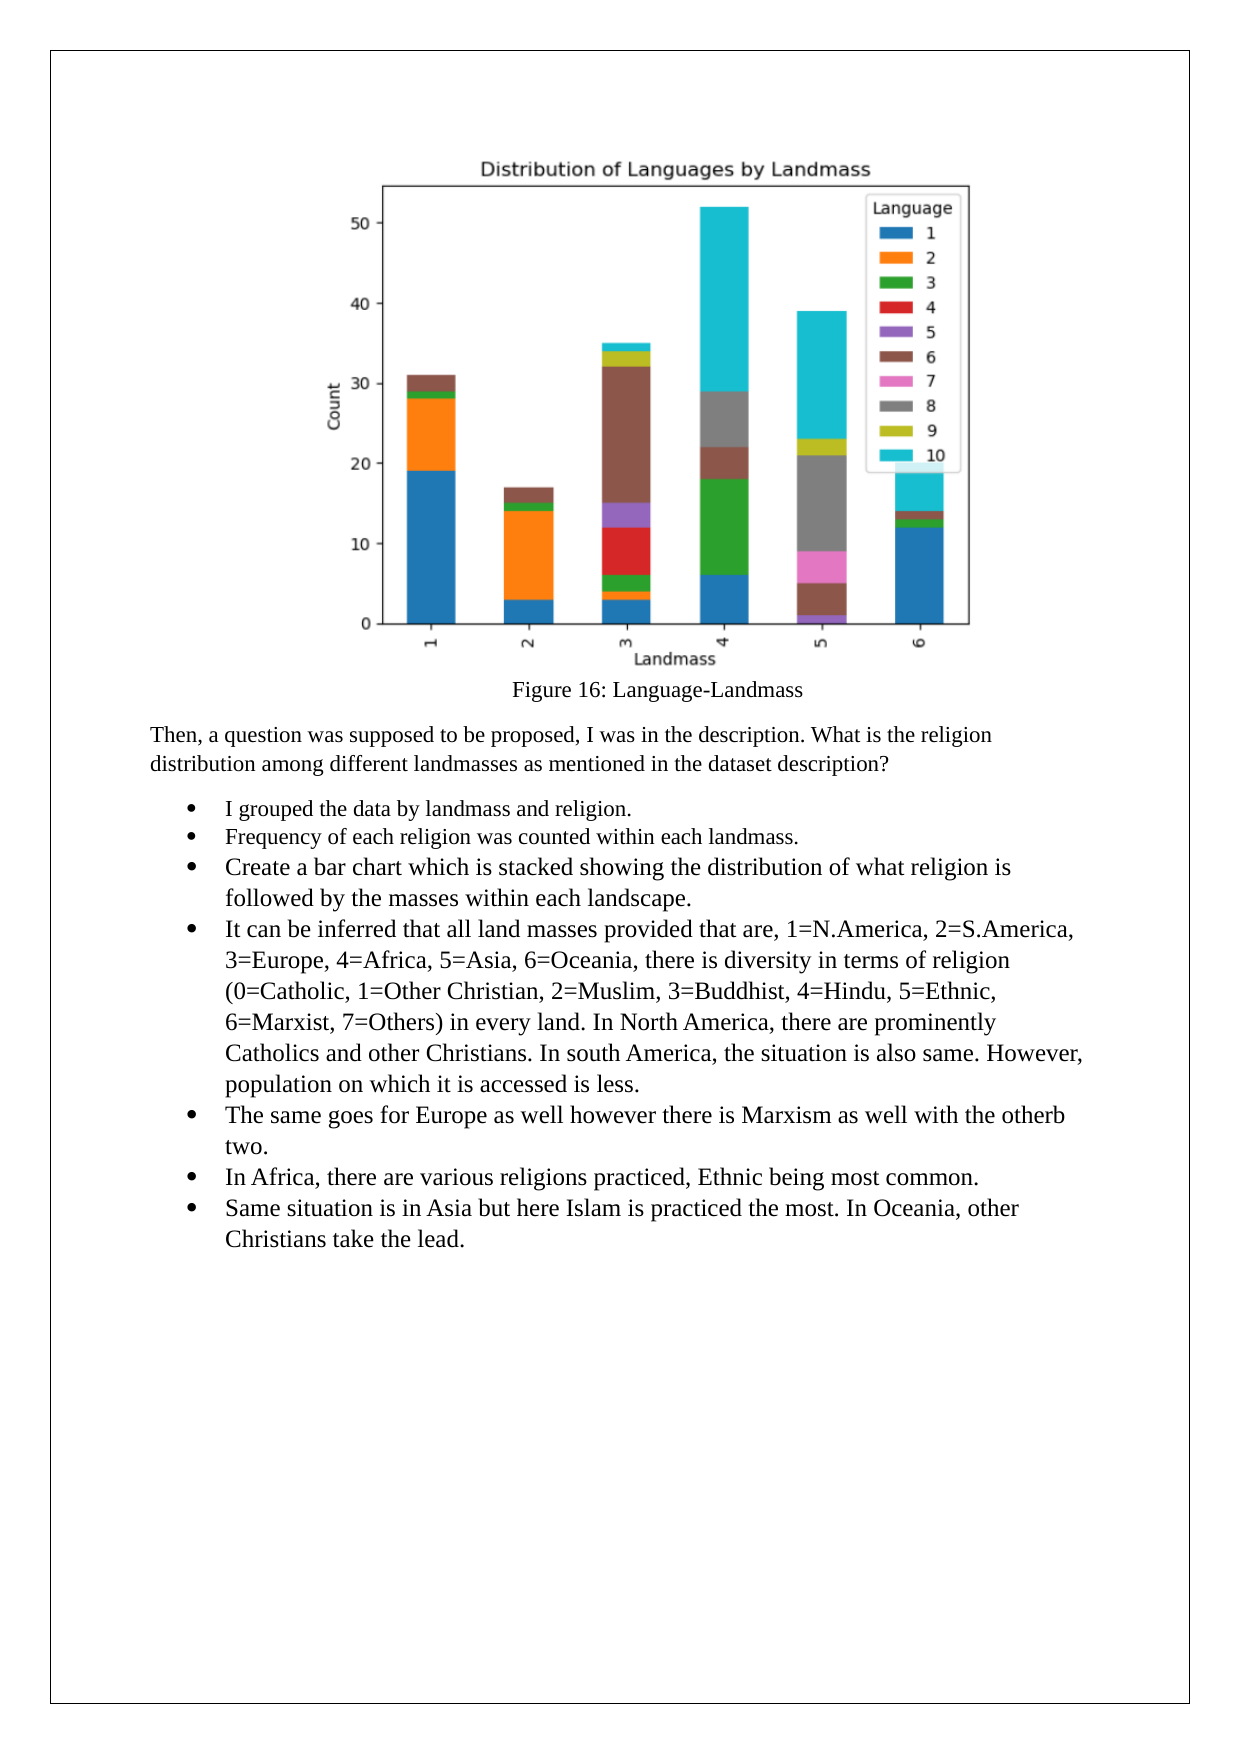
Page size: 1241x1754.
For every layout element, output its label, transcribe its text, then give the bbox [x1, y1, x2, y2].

list I grouped the data by landmass and religion. [187, 795, 1090, 821]
list In Africa, there are various religions practiced, Ethnic being most common. [187, 1162, 1090, 1191]
picture [319, 150, 996, 674]
list Frequency of each religion was counted within each landmass. [187, 823, 1090, 849]
list The same goes for Europe as well however there is Marxism as well with the otherb two. [187, 1100, 1090, 1160]
list Same situation is in Asia but here Islam is practiced the most. In Oceania, other Christians take the lead. [187, 1193, 1090, 1253]
list It can be inferred that all land masses provided that are, 1=N.America, 2=S.America, 3=Europe, 4=Africa, 5=Asia, 6=Oceania, there is diversity in terms of religion (0=Catholic, 1=Other Christian, 2=Muslim, 3=Buddhist, 4=Hindu, 5=Ethnic, 6=Marxist, 7=Others) in every land. In North America, there are prominently Catholics and other Christians. In south America, the situation is also same. However, population on which it is accessed is less. [187, 914, 1090, 1098]
list Figure 16: Language-Landmass [225, 676, 1090, 702]
list Create a bar chart which is stacked showing the distribution of what religion is followed by the masses within each landscape. [187, 852, 1090, 911]
text Then, a question was supposed to be proposed, I was in the description. What is the religion distribution among different landmasses as mentioned in the dataset description? [150, 721, 1090, 776]
